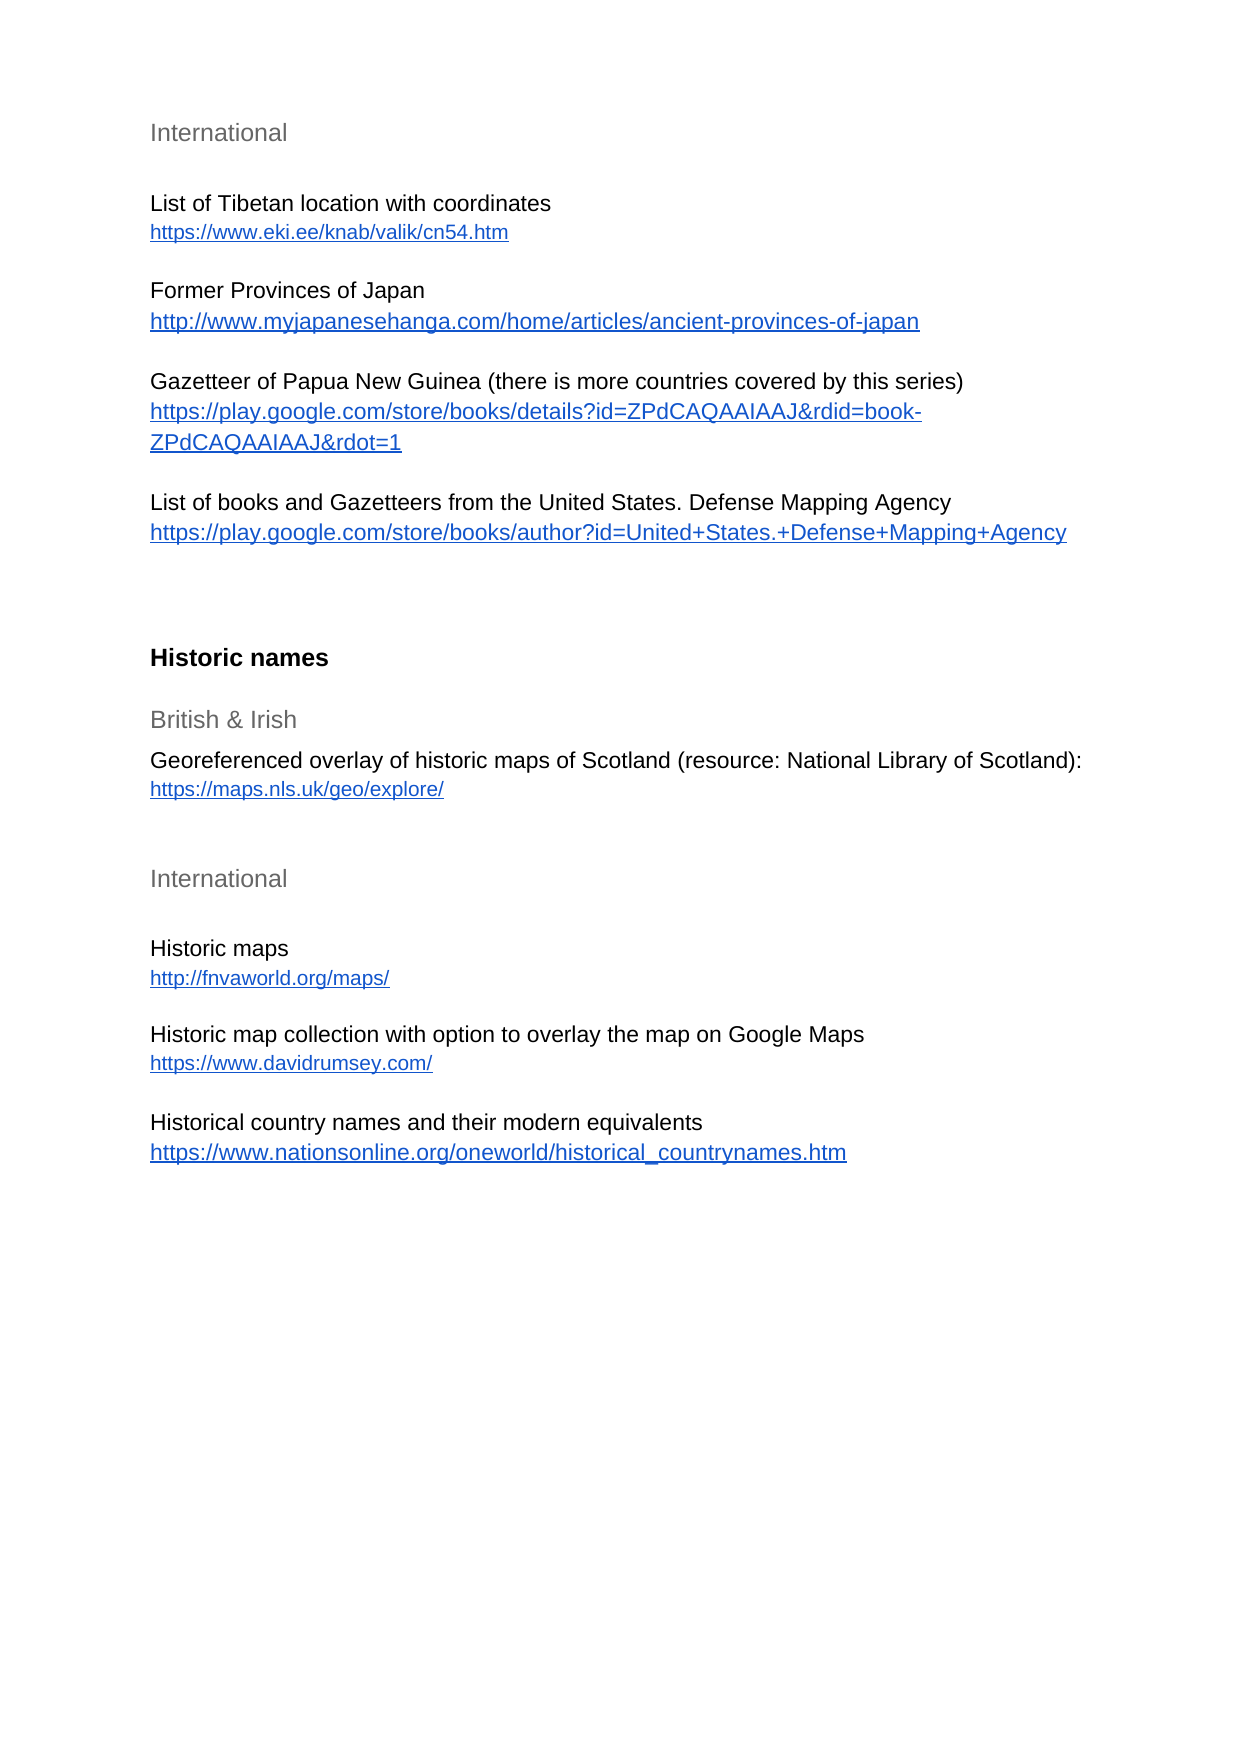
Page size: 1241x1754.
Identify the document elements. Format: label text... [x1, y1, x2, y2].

text https://www.davidrumsey.com/ [150, 1051, 1090, 1075]
text List of books and Gazetteers from the United States. Defense Mapping Agency [150, 489, 1090, 515]
subtitle International [150, 864, 1090, 892]
text http://fnvaworld.org/maps/ [150, 966, 1090, 989]
text Historical country names and their modern equivalents [150, 1108, 1090, 1135]
text https://www.eki.ee/knab/valik/cn54.htm [150, 220, 1090, 244]
text https://play.google.com/store/books/details?id=ZPdCAQAAIAAJ&rdid=book-ZPdCAQAAIAAJ&rdot=1 [150, 398, 1090, 455]
text Historic map collection with option to overlay the map on Google Maps [150, 1021, 1090, 1047]
text https://www.nationsonline.org/oneworld/historical_countrynames.htm [150, 1139, 1090, 1165]
text https://play.google.com/store/books/author?id=United+States.+Defense+Mapping+Agency [150, 519, 1090, 546]
text Gazetteer of Papua New Guinea (there is more countries covered by this series) [150, 368, 1090, 394]
text List of Tibetan location with coordinates [150, 189, 1090, 216]
text http://www.myjapanesehanga.com/home/articles/ancient-provinces-of-japan [150, 308, 1090, 334]
text https://maps.nls.uk/geo/explore/ [150, 777, 1090, 801]
text Georeferenced overlay of historic maps of Scotland (resource: National Library of Scotland): [150, 747, 1090, 773]
text Historic maps [150, 935, 1090, 962]
text Former Provinces of Japan [150, 277, 1090, 304]
subtitle British & Irish [150, 705, 1090, 734]
subtitle International [150, 118, 1090, 147]
subtitle Historic names [150, 643, 1090, 672]
